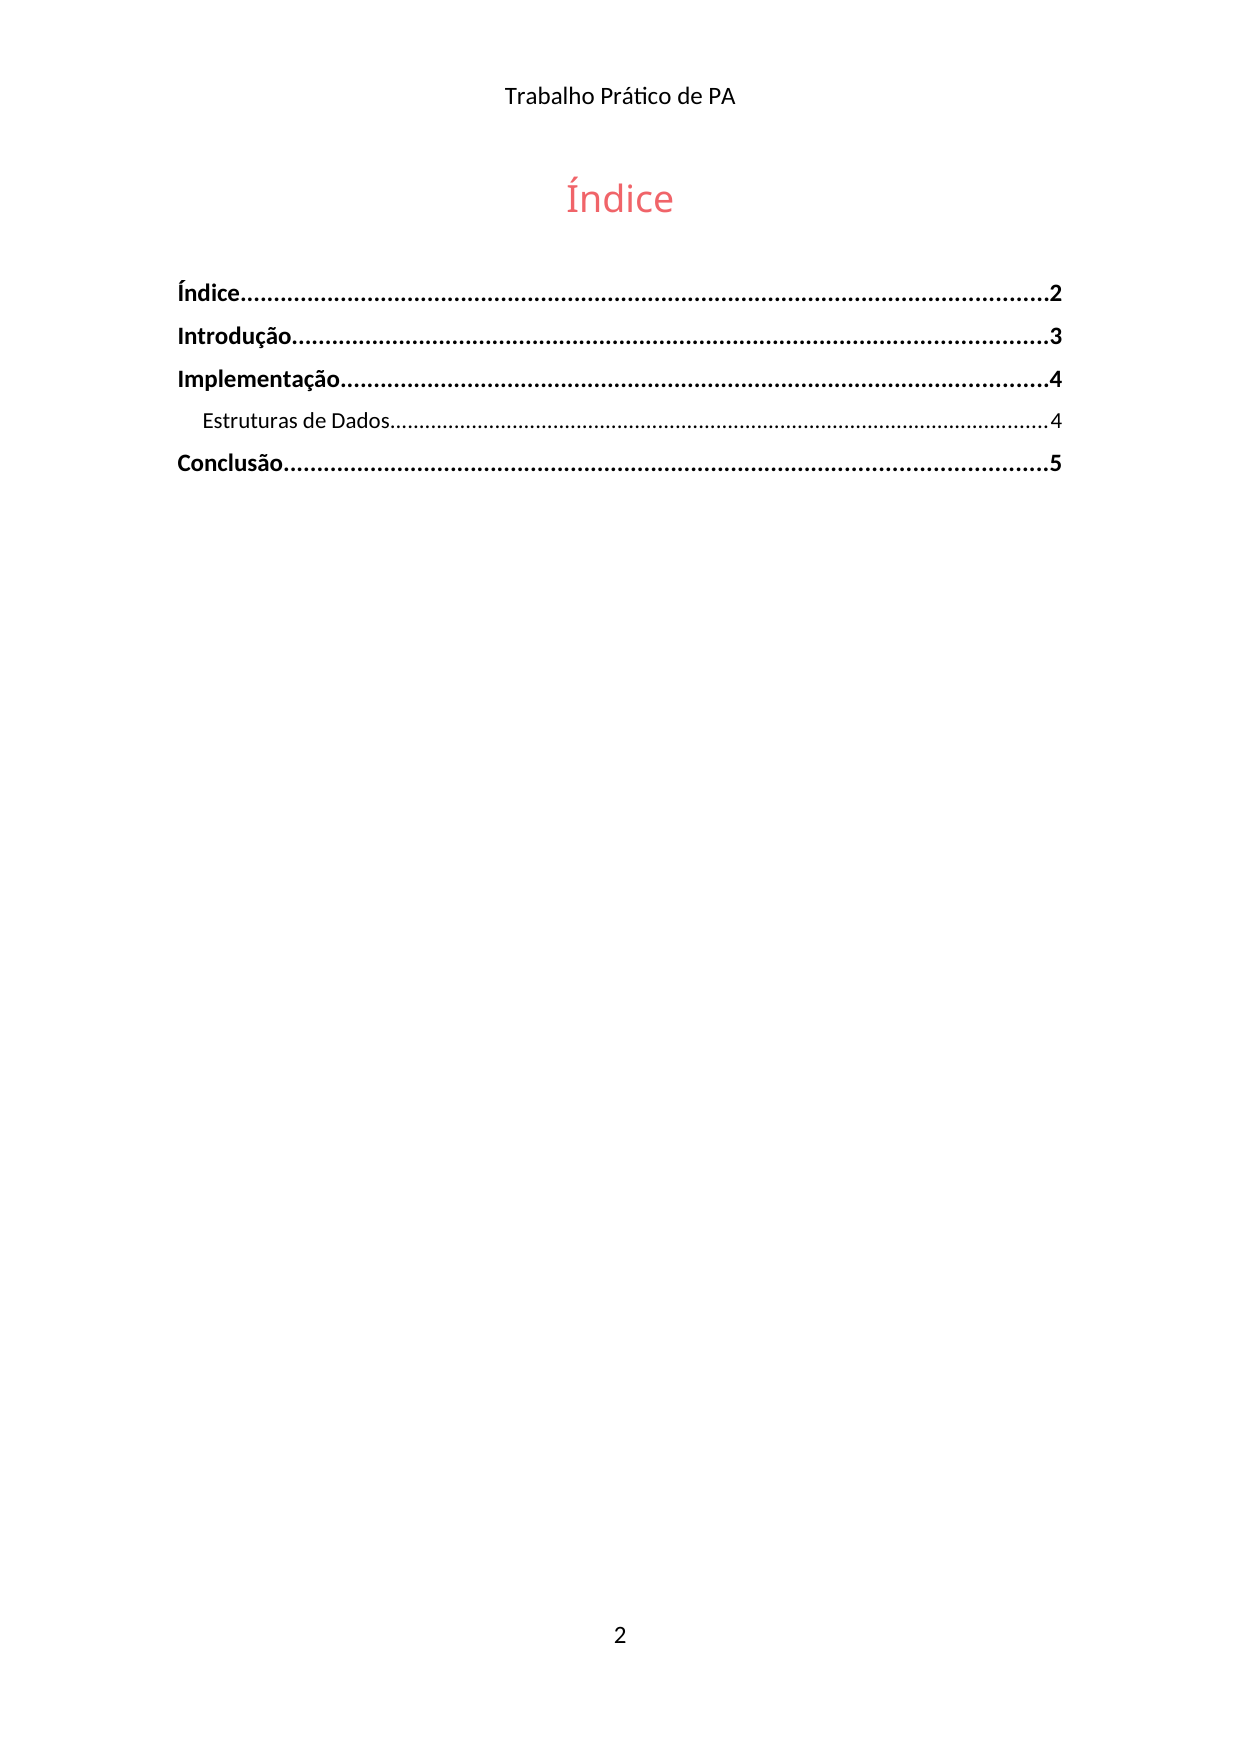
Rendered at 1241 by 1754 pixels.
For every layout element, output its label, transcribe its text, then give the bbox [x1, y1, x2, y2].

subtitle Índice [177, 173, 1063, 224]
